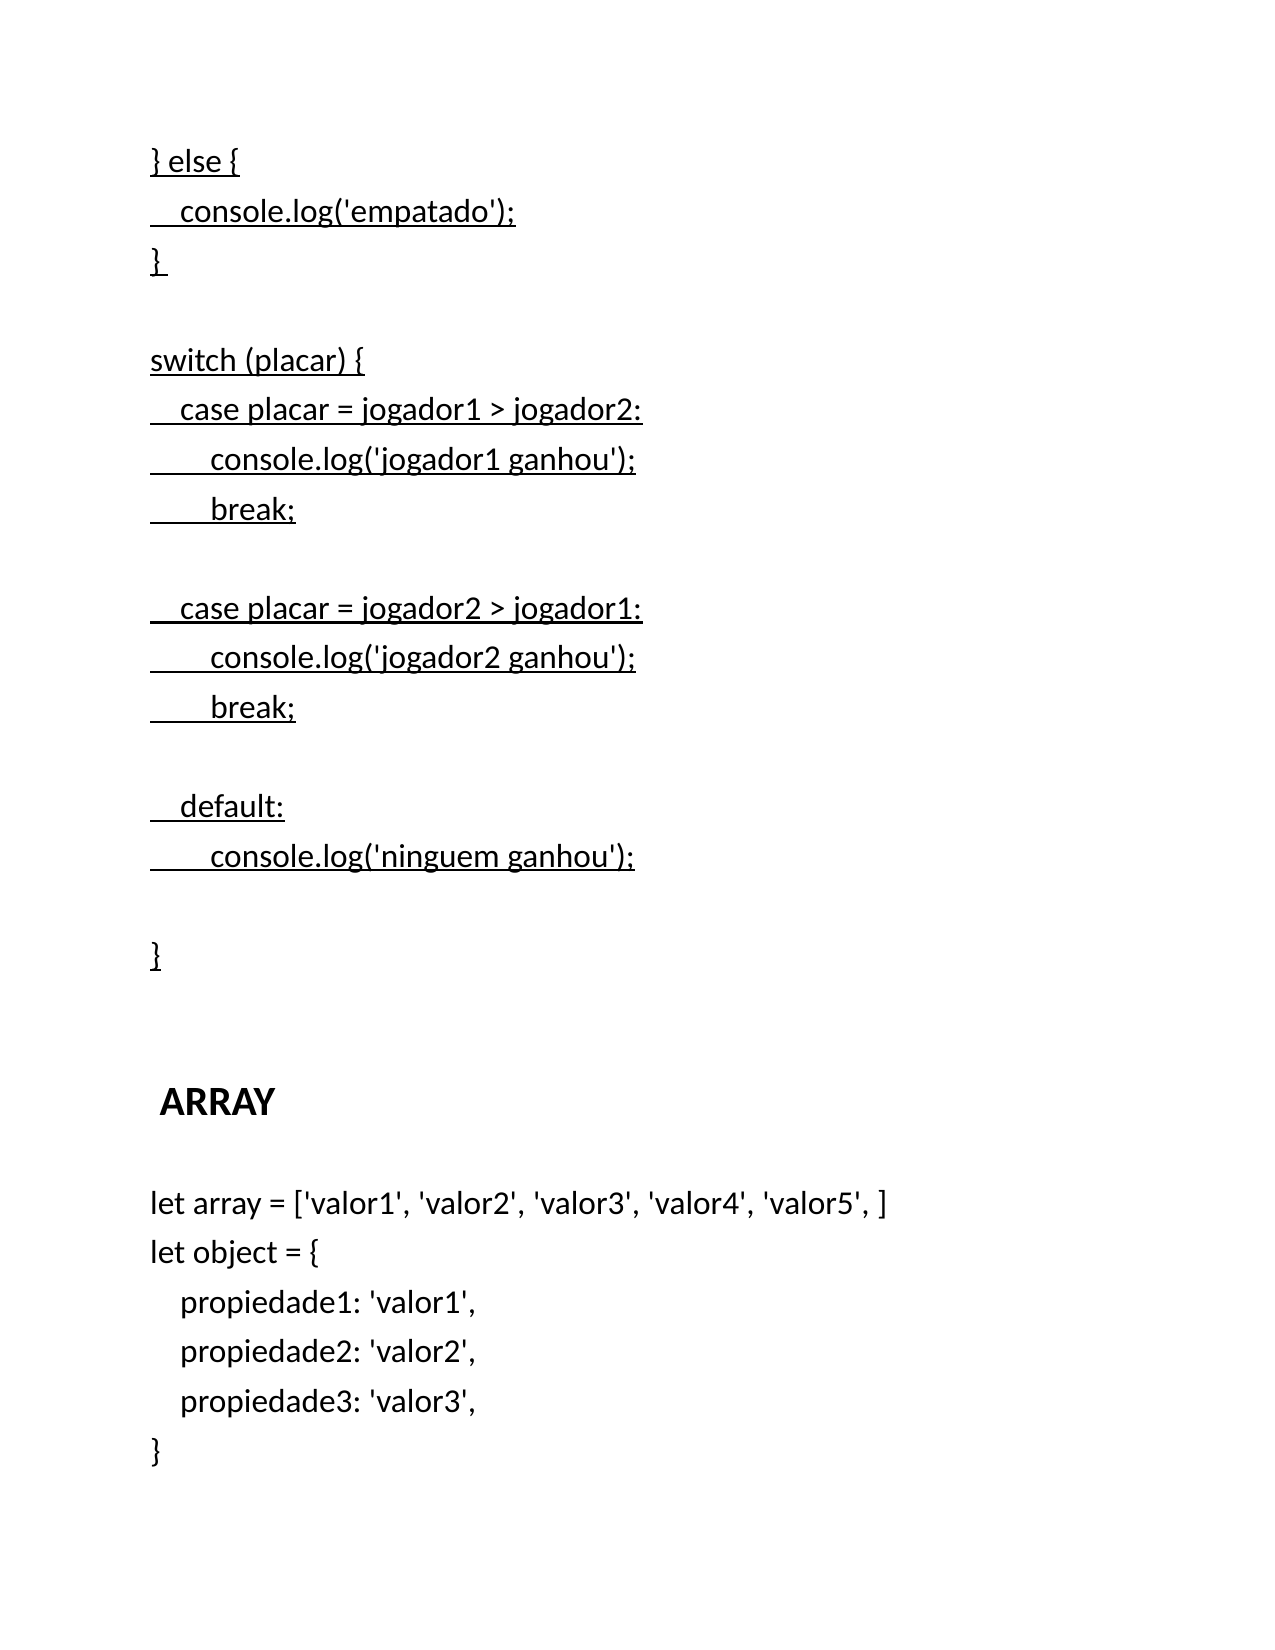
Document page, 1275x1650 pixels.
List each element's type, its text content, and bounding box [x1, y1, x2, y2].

text console.log('jogador1 ganhou'); [517, 447, 1125, 476]
text } [150, 249, 1125, 278]
text } [150, 1439, 1125, 1468]
text let object = { [150, 1241, 1125, 1269]
text } [150, 943, 1125, 972]
text break; [150, 695, 1125, 724]
text case placar = jogador1 > jogador2: [150, 398, 1125, 427]
text let array = ['valor1', 'valor2', 'valor3', 'valor4', 'valor5', ] [150, 1191, 1125, 1220]
text propiedade2: 'valor2', [150, 1340, 1125, 1369]
text console.log('empatado'); [326, 199, 1125, 228]
text ARRAY [150, 1092, 1125, 1121]
text console.log('jogador1 ganhou'); [150, 447, 369, 473]
text console.log('ninguem ganhou'); [368, 844, 620, 869]
text console.log('jogador2 ganhou'); [517, 646, 1125, 674]
text console.log('ninguem ganhou'); [150, 844, 369, 869]
text propiedade3: 'valor3', [150, 1389, 1125, 1418]
text case placar = jogador2 > jogador1: [150, 596, 1125, 625]
text console.log('jogador1 ganhou'); [368, 447, 621, 473]
text console.log('jogador2 ganhou'); [368, 646, 621, 671]
text default: [150, 794, 1125, 823]
text console.log('jogador2 ganhou'); [150, 646, 368, 671]
text break; [150, 497, 1125, 526]
text console.log('empatado'); [150, 199, 339, 225]
text console.log('ninguem ganhou'); [516, 844, 1125, 873]
text switch (placar) { [150, 348, 1125, 377]
text } else { [150, 150, 1125, 179]
text propiedade1: 'valor1', [150, 1290, 1125, 1319]
